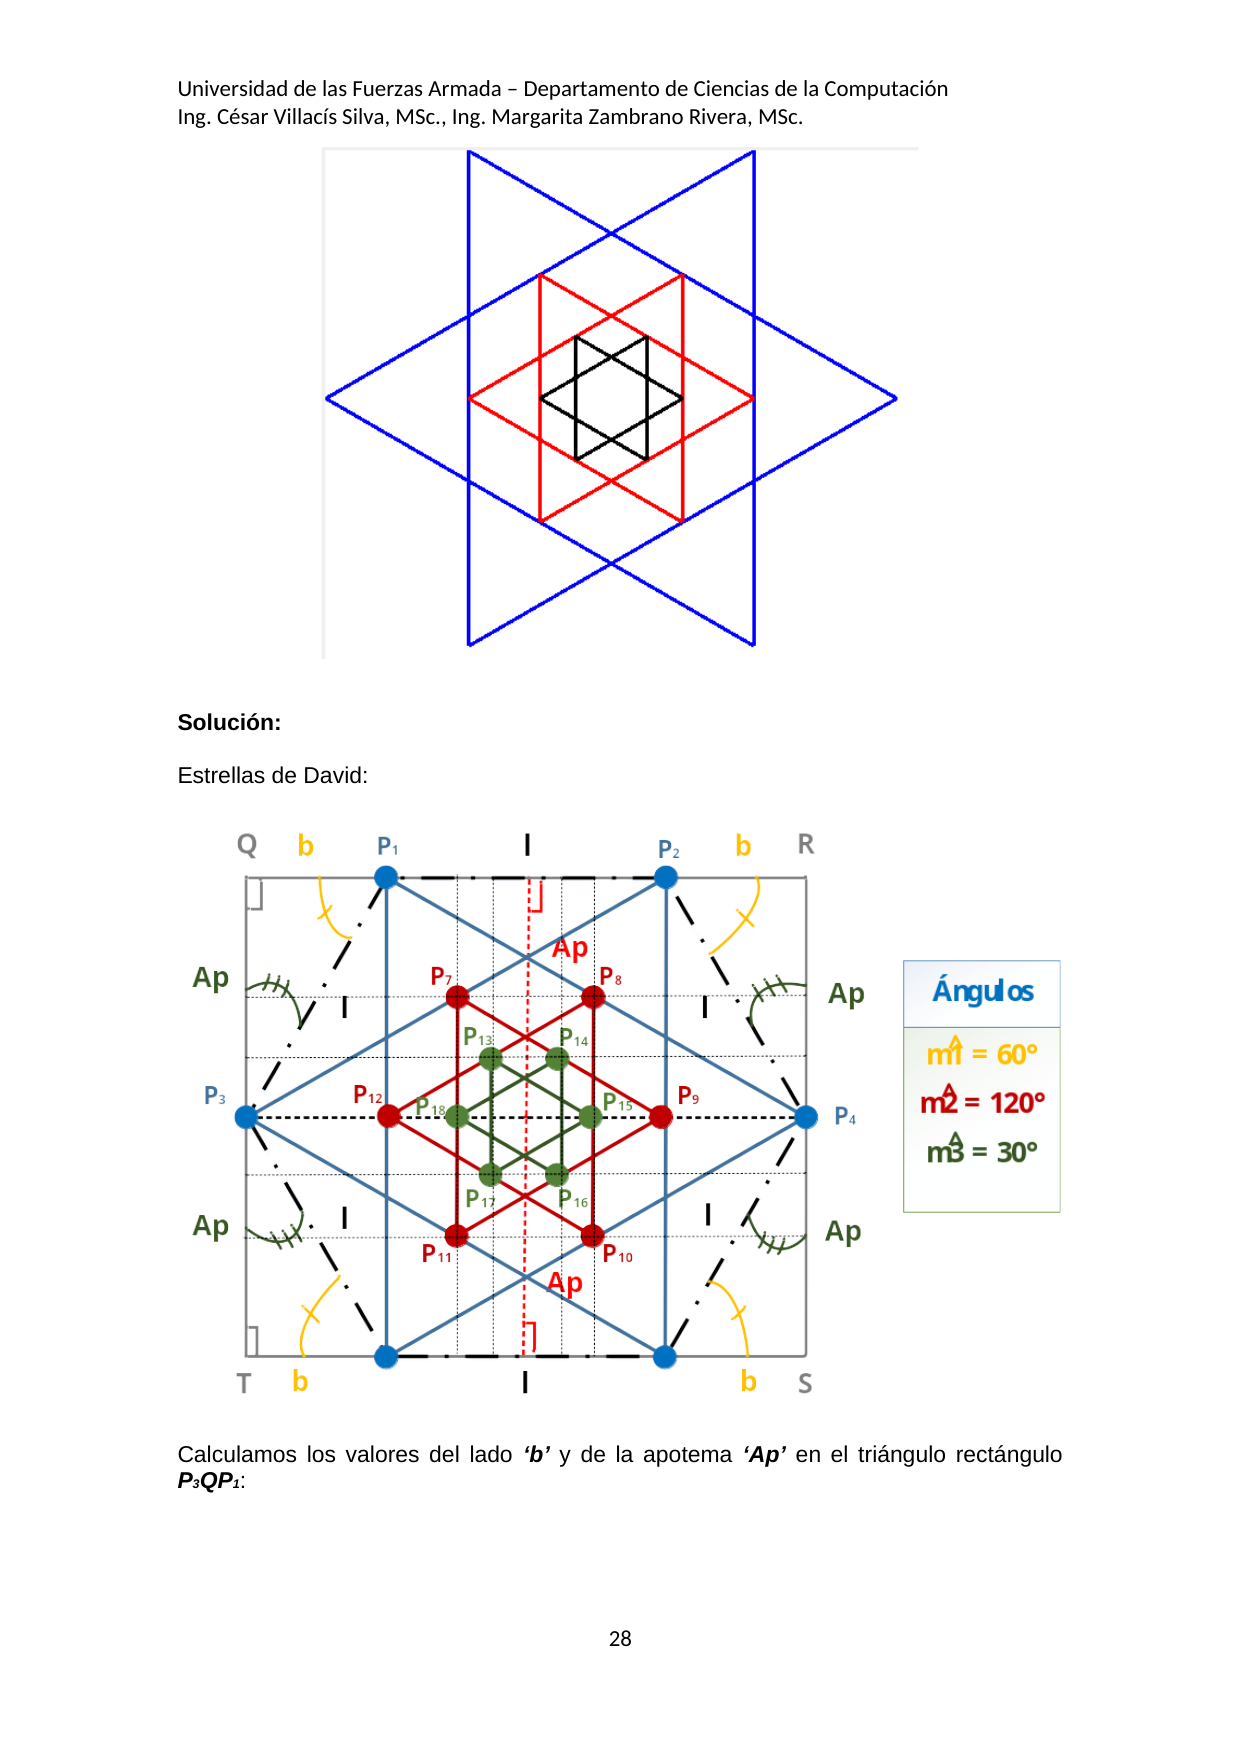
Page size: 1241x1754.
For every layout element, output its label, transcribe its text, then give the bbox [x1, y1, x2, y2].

picture [321, 147, 919, 659]
text Solución: [177, 709, 1063, 736]
text Estrellas de David: [177, 762, 1063, 788]
text Calculamos los valores del lado ‘b’ y de la apotema ‘Ap’ en el triángulo rectángulo P3QP1: [177, 1441, 1063, 1494]
